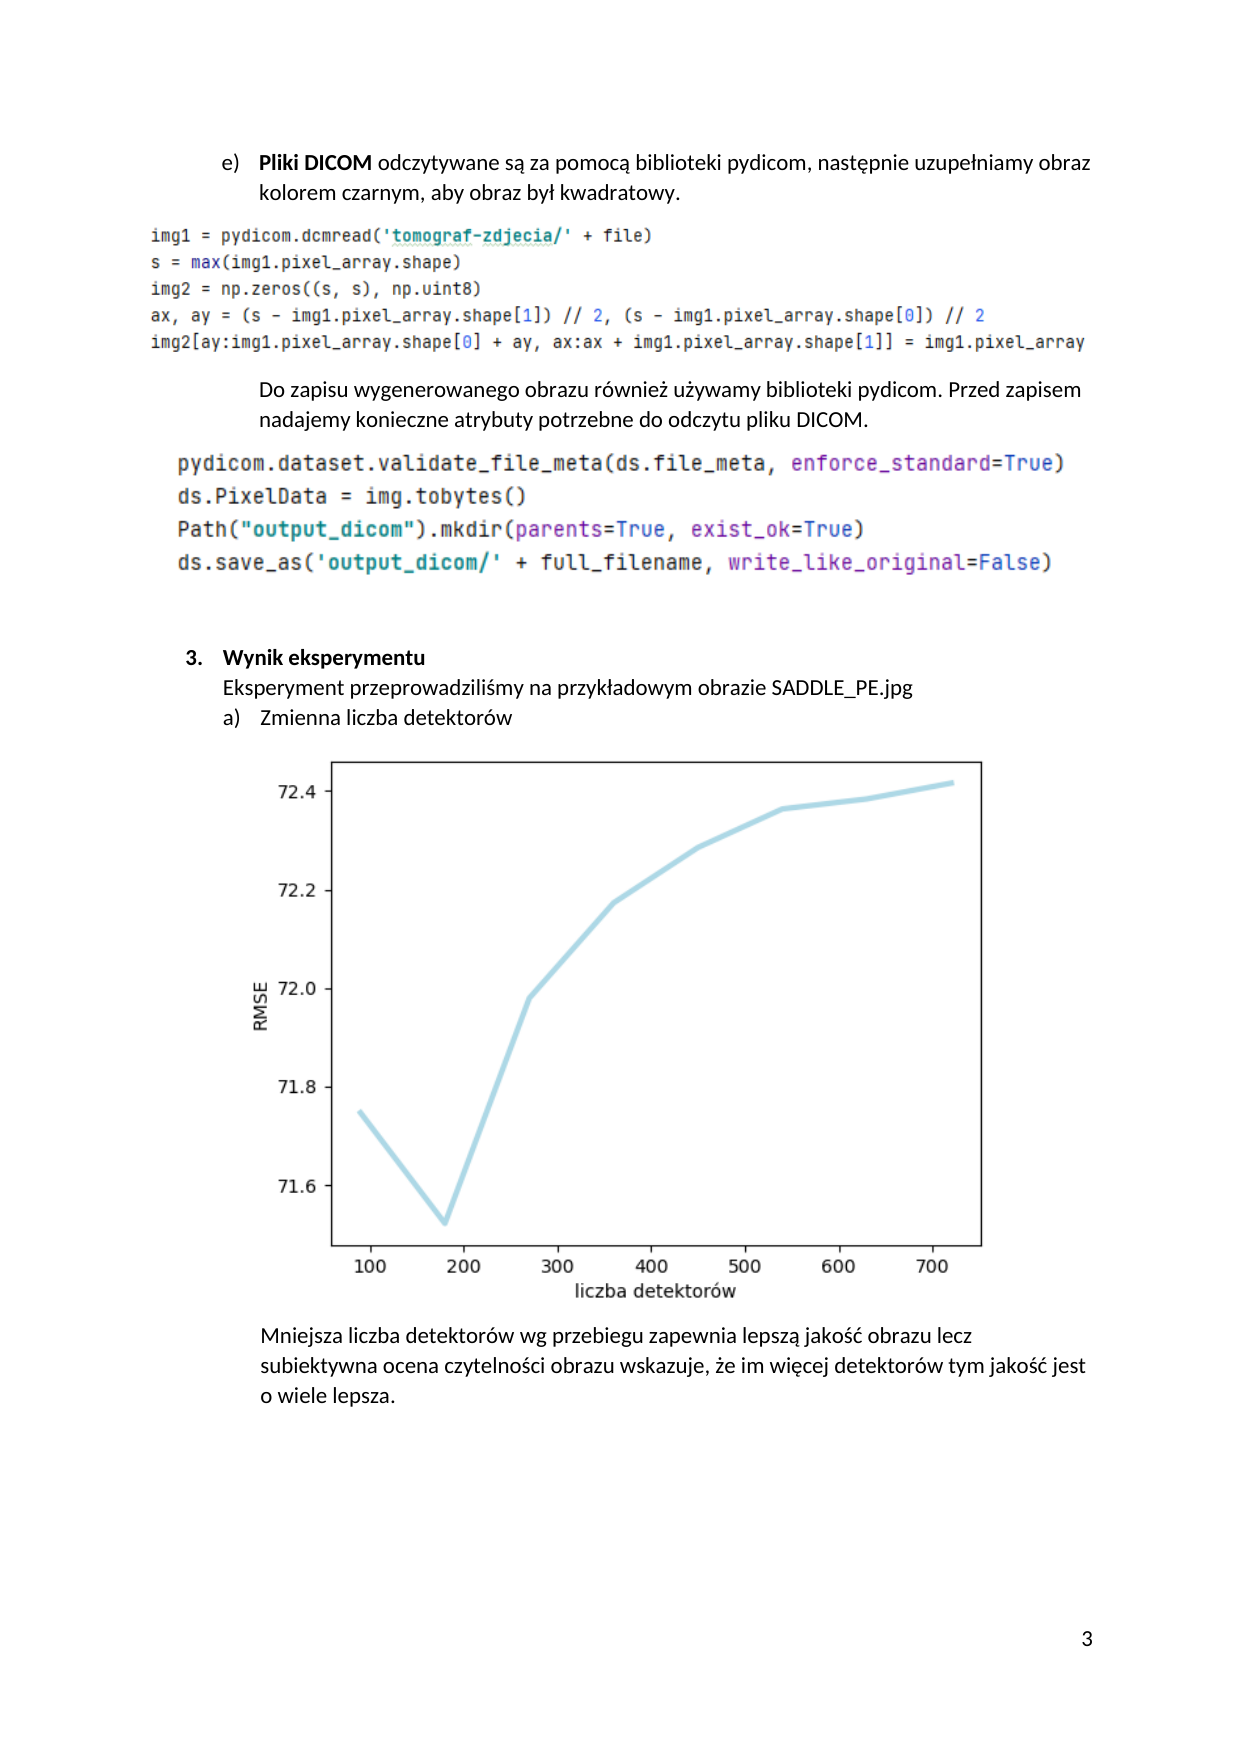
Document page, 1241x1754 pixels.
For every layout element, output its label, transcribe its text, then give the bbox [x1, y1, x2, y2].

picture [246, 750, 994, 1303]
picture [173, 452, 1068, 578]
list Eksperyment przeprowadziliśmy na przykładowym obrazie SADDLE_PE.jpg [223, 673, 1093, 701]
list Mniejsza liczba detektorów wg przebiegu zapewnia lepszą jakość obrazu lecz subiektywna ocena czytelności obrazu wskazuje, że im więcej detektorów tym jakość jest o wiele lepsza. [260, 1321, 1093, 1410]
list Zmienna liczba detektorów [223, 703, 1093, 732]
list Pliki DICOM odczytywane są za pomocą biblioteki pydicom, następnie uzupełniamy obraz kolorem czarnym, aby obraz był kwadratowy. [221, 148, 1093, 206]
list Wynik eksperymentu [185, 643, 1093, 671]
picture [147, 224, 1093, 357]
list Do zapisu wygenerowanego obrazu również używamy biblioteki pydicom. Przed zapisem nadajemy konieczne atrybuty potrzebne do odczytu pliku DICOM. [259, 375, 1093, 433]
